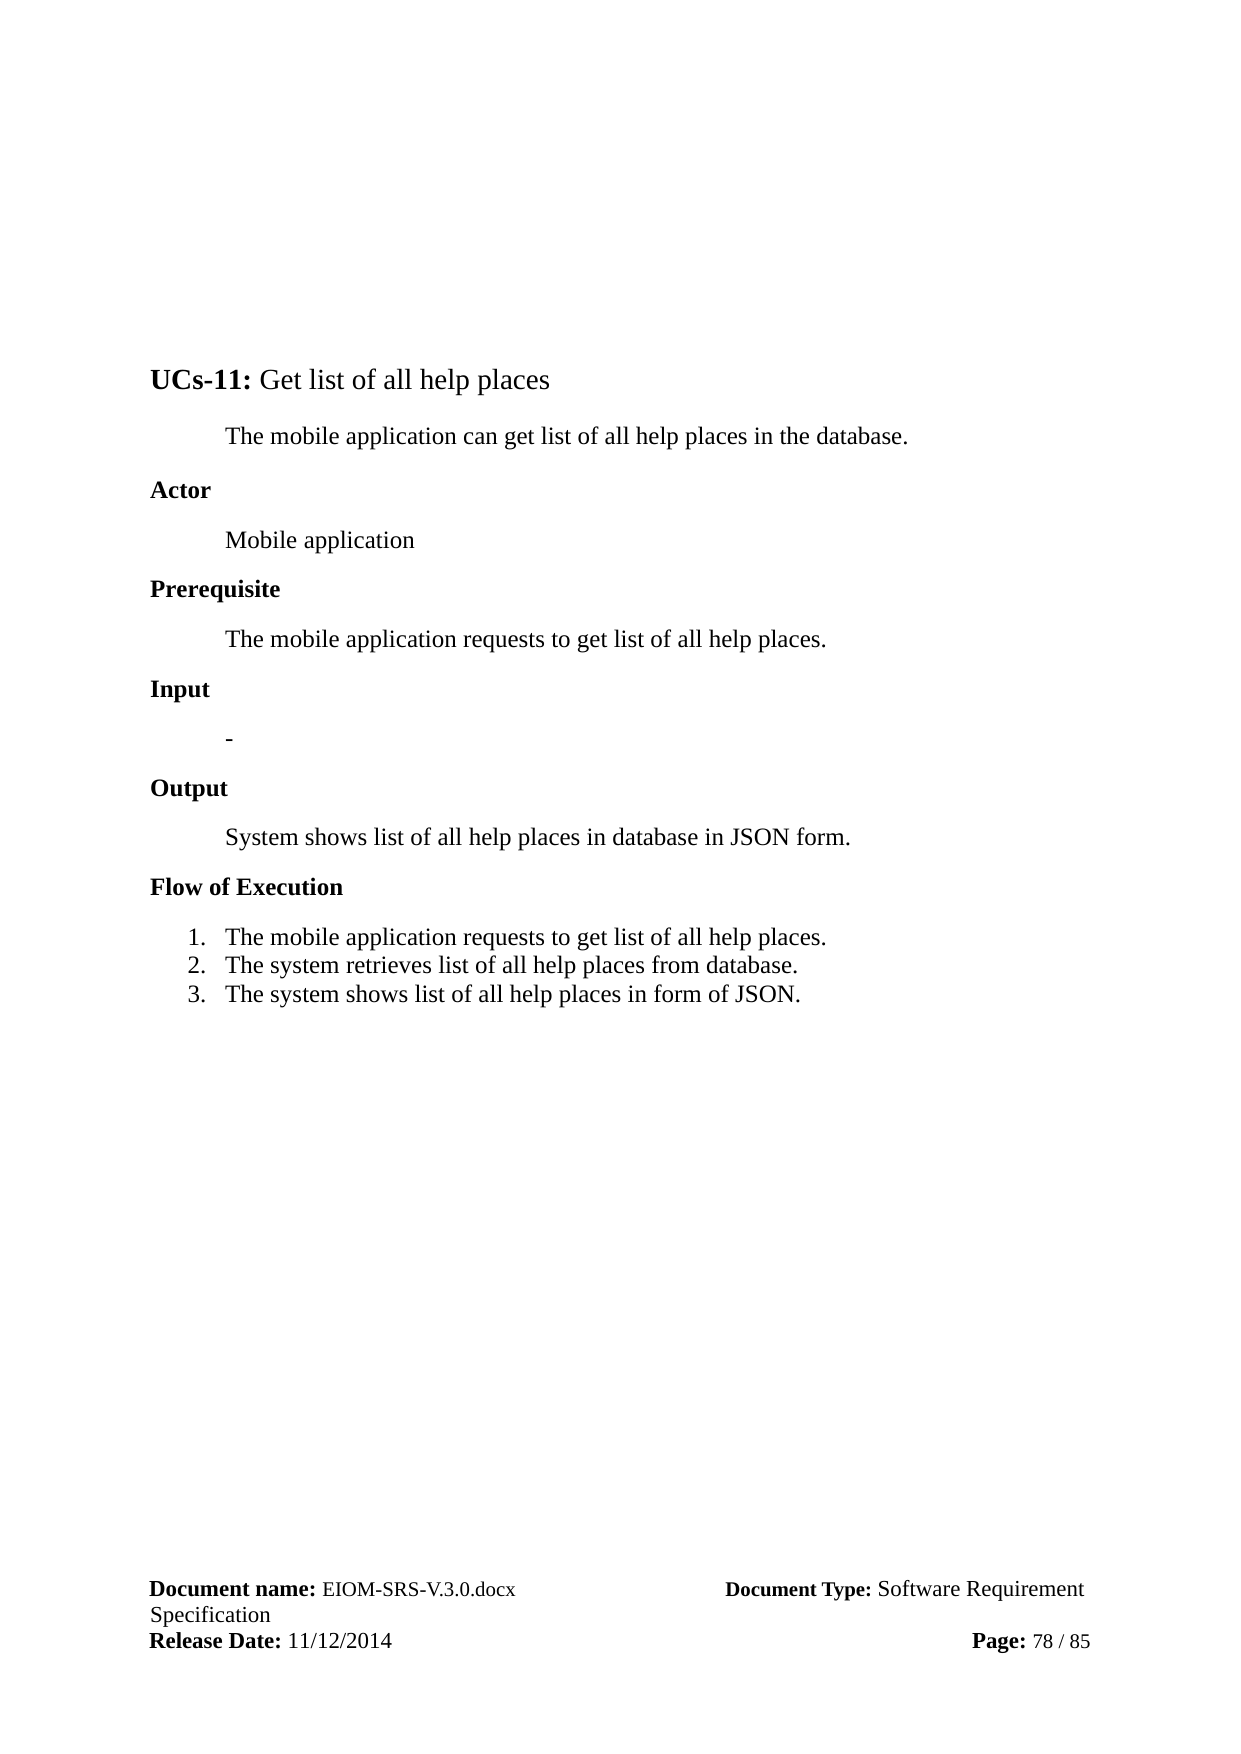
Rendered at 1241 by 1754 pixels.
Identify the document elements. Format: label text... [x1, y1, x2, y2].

list The system retrieves list of all help places from database. [187, 950, 1090, 979]
text System shows list of all help places in database in JSON form. [150, 822, 1090, 851]
list The mobile application requests to get list of all help places. [225, 624, 1090, 653]
text Mobile application [150, 525, 1090, 554]
text - [150, 723, 1090, 752]
text The mobile application can get list of all help places in the database. [150, 421, 1090, 450]
text Actor [150, 475, 1090, 504]
text Input [150, 674, 1090, 702]
text Flow of Execution [150, 872, 1090, 901]
text Prerequisite [150, 574, 1090, 603]
list The mobile application requests to get list of all help places. [187, 922, 1090, 950]
text UCs-11: Get list of all help places [150, 362, 1090, 396]
text Output [150, 773, 1090, 802]
list The system shows list of all help places in form of JSON. [187, 979, 1090, 1008]
